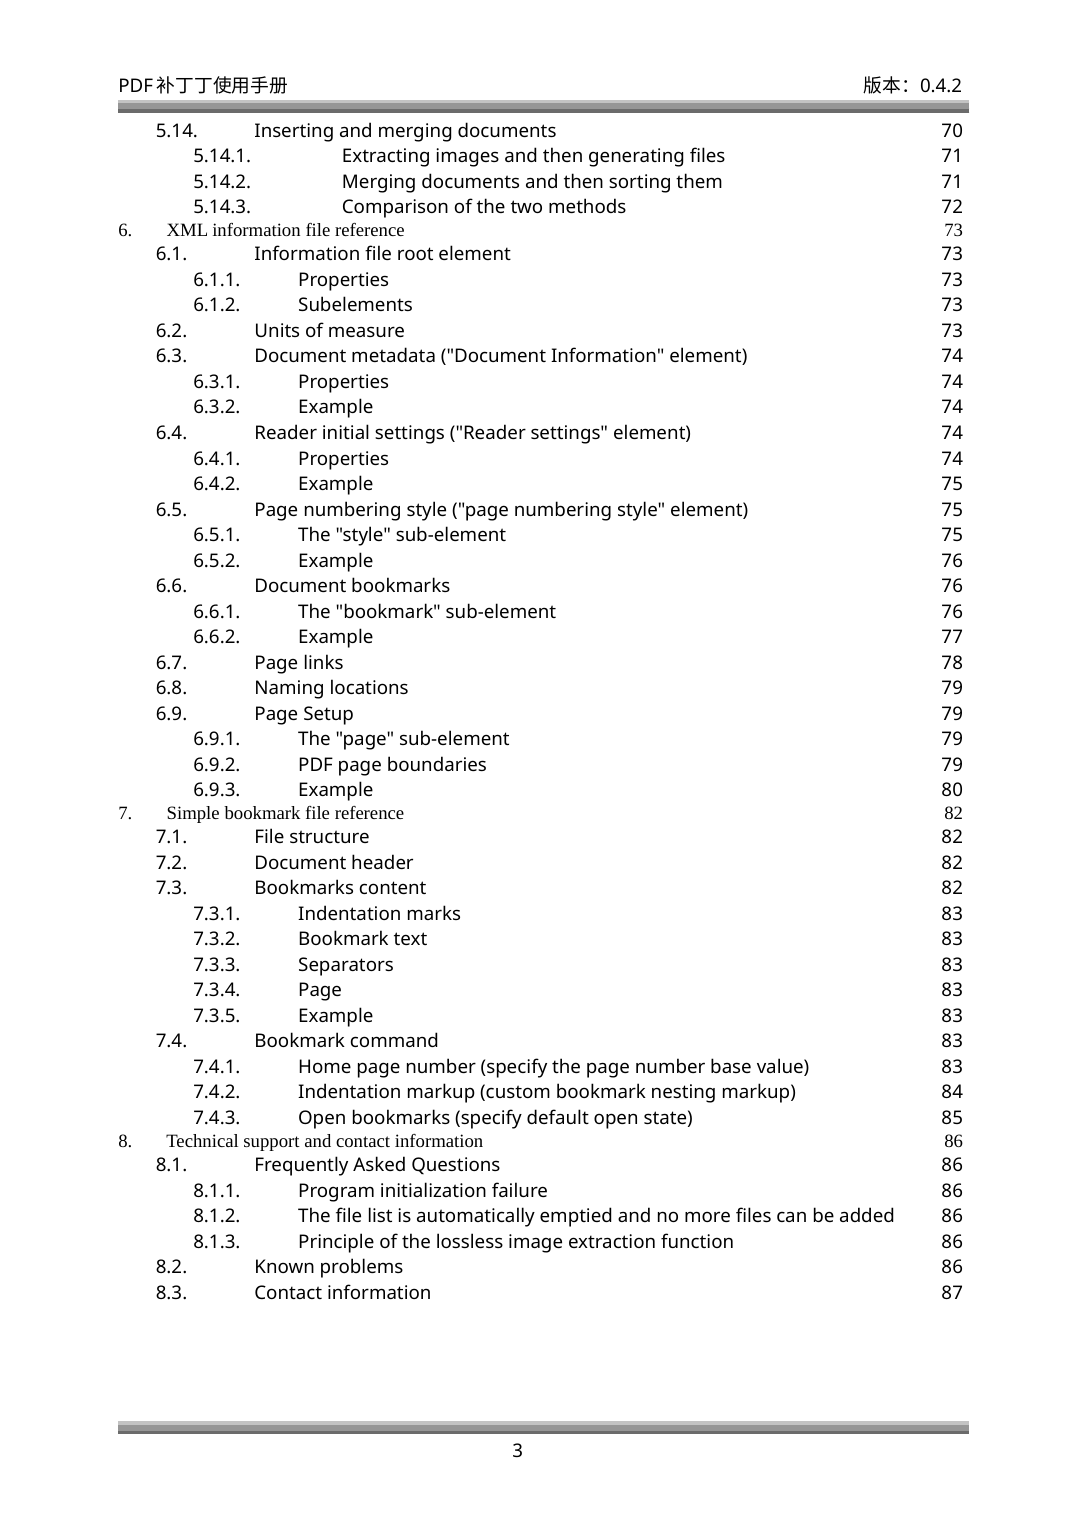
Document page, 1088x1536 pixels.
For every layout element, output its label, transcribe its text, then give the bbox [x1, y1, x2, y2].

text 8. Technical support and contact information 86 [118, 1130, 969, 1151]
text 6.5. Page numbering style ("page numbering style" element) 75 [156, 496, 969, 521]
text 6.7. Page links 78 [156, 649, 969, 674]
text 7.3. Bookmarks content 82 [156, 875, 969, 900]
text 6.1.2. Subelements 73 [193, 292, 969, 317]
text 6.1.1. Properties 73 [193, 266, 969, 292]
text 8.3. Contact information 87 [156, 1279, 969, 1304]
text 8.2. Known problems 86 [156, 1253, 969, 1279]
text 5.14.1. Extracting images and then generating files 71 [193, 142, 969, 168]
text 7. Simple bookmark file reference 82 [118, 802, 969, 824]
text 6.6.1. The "bookmark" sub-element 76 [193, 598, 969, 623]
text 7.4.1. Home page number (specify the page number base value) 83 [193, 1053, 969, 1079]
text 7.2. Document header 82 [156, 849, 969, 875]
text 7.4.2. Indentation markup (custom bookmark nesting markup) 84 [193, 1079, 969, 1104]
text 5.14.3. Comparison of the two methods 72 [193, 193, 969, 219]
text 6.9.3. Example 80 [193, 777, 969, 802]
text 6.1. Information file root element 73 [156, 241, 969, 266]
text 6.6.2. Example 77 [193, 623, 969, 649]
text 6.3.2. Example 74 [193, 394, 969, 419]
text 6. XML information file reference 73 [118, 219, 969, 241]
text 7.3.5. Example 83 [193, 1002, 969, 1028]
text 6.2. Units of measure 73 [156, 317, 969, 343]
text 7.1. File structure 82 [156, 824, 969, 849]
text 6.3. Document metadata ("Document Information" element) 74 [156, 343, 969, 368]
text 6.4. Reader initial settings ("Reader settings" element) 74 [156, 419, 969, 445]
text 6.6. Document bookmarks 76 [156, 572, 969, 598]
text 6.9.1. The "page" sub-element 79 [193, 726, 969, 751]
text 7.3.3. Separators 83 [193, 951, 969, 977]
text 7.3.1. Indentation marks 83 [193, 900, 969, 926]
text 7.4. Bookmark command 83 [156, 1028, 969, 1053]
text 7.3.4. Page 83 [193, 977, 969, 1002]
text 8.1. Frequently Asked Questions 86 [156, 1151, 969, 1177]
text 6.3.1. Properties 74 [193, 368, 969, 394]
text 6.9.2. PDF page boundaries 79 [193, 751, 969, 777]
text 5.14. Inserting and merging documents 70 [156, 117, 969, 142]
text 7.3.2. Bookmark text 83 [193, 926, 969, 951]
text 6.9. Page Setup 79 [156, 700, 969, 726]
text 7.4.3. Open bookmarks (specify default open state) 85 [193, 1104, 969, 1130]
text 8.1.2. The file list is automatically emptied and no more files can be added 86 [193, 1202, 969, 1228]
text 6.4.2. Example 75 [193, 470, 969, 496]
text 6.5.2. Example 76 [193, 547, 969, 572]
text 8.1.3. Principle of the lossless image extraction function 86 [193, 1228, 969, 1253]
text 6.8. Naming locations 79 [156, 674, 969, 700]
text 5.14.2. Merging documents and then sorting them 71 [193, 168, 969, 193]
text 8.1.1. Program initialization failure 86 [193, 1177, 969, 1202]
text 6.4.1. Properties 74 [193, 445, 969, 470]
text 6.5.1. The "style" sub-element 75 [193, 521, 969, 547]
